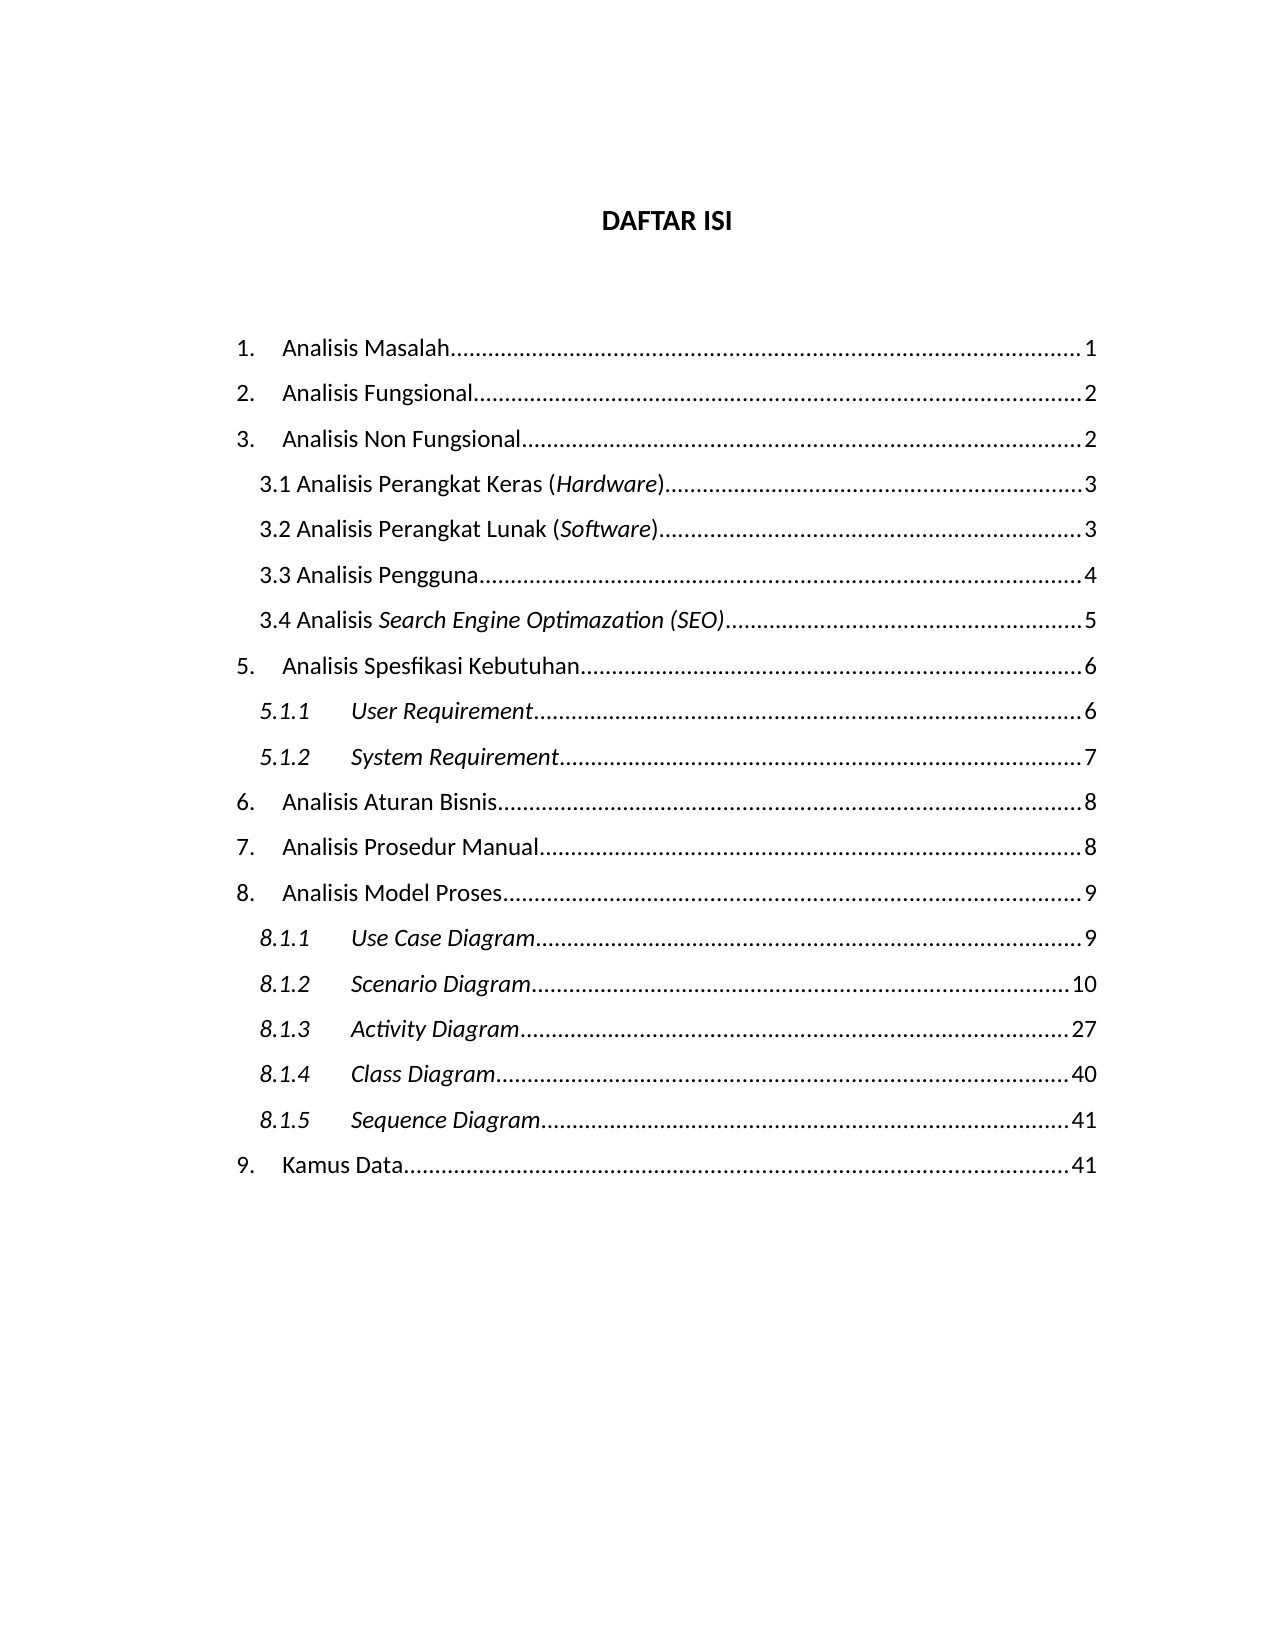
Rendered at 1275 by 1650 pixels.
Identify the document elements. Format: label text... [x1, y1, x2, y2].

title DAFTAR ISI [236, 202, 1098, 238]
